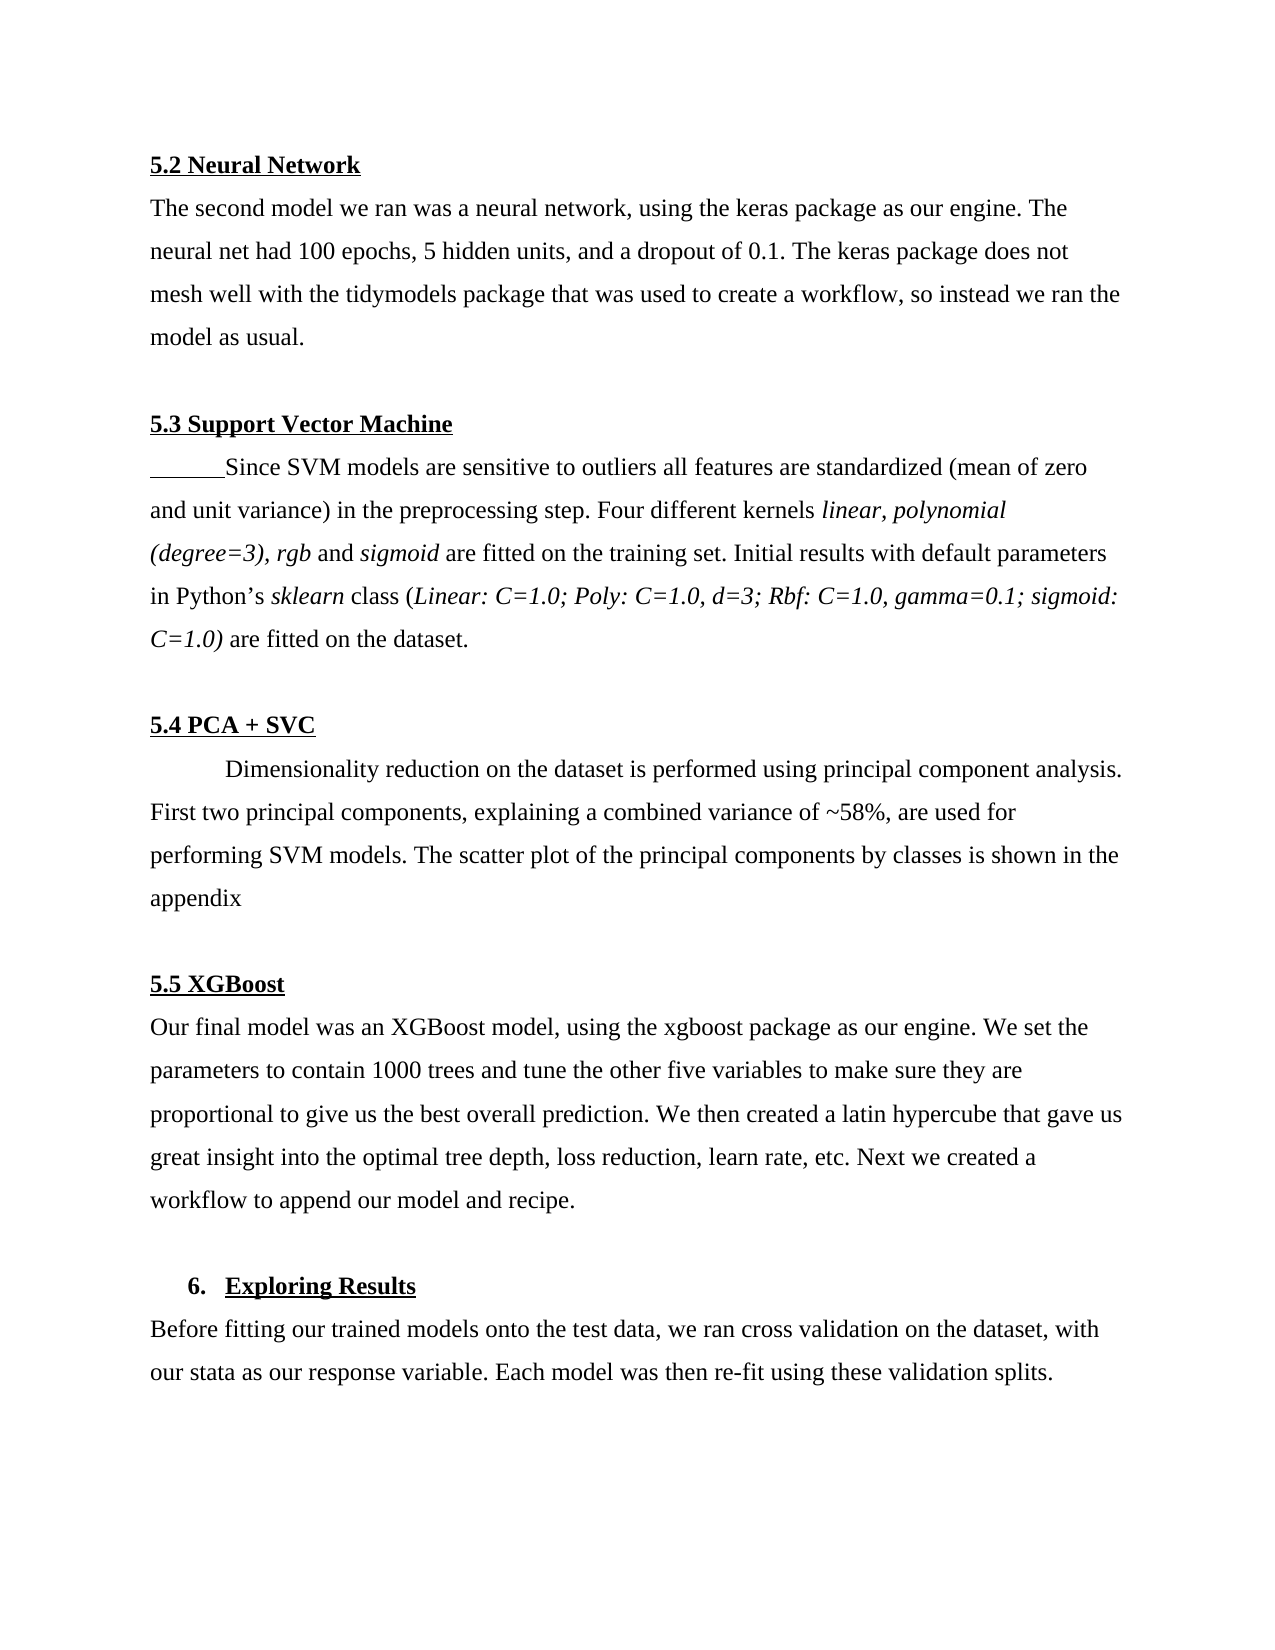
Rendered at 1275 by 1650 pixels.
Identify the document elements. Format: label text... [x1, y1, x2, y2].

text Dimensionality reduction on the dataset is performed using principal component analysis. First two principal components, explaining a combined variance of ~58%, are used for performing SVM models. The scatter plot of the principal components by classes is shown in the appendix [150, 754, 1125, 912]
text Since SVM models are sensitive to outliers all features are standardized (mean of zero and unit variance) in the preprocessing step. Four different kernels linear, polynomial (degree=3), rgb and sigmoid are fitted on the training set. Initial results with default parameters in Python’s sklearn class (Linear: C=1.0; Poly: C=1.0, d=3; Rbf: C=1.0, gamma=0.1; sigmoid: C=1.0) are fitted on the dataset. [150, 452, 1125, 653]
text 5.2 Neural Network [150, 150, 1125, 179]
text 5.5 XGBoost [150, 969, 1125, 998]
text Before fitting our trained models onto the test data, we ran cross validation on the dataset, with our stata as our response variable. Each model was then re-fit using these validation splits. [150, 1314, 1125, 1386]
list Exploring Results [187, 1271, 1125, 1300]
text The second model we ran was a neural network, using the keras package as our engine. The neural net had 100 epochs, 5 hidden units, and a dropout of 0.1. The keras package does not mesh well with the tidymodels package that was used to create a workflow, so instead we ran the model as usual. [150, 193, 1125, 351]
text Our final model was an XGBoost model, using the xgboost package as our engine. We set the parameters to contain 1000 trees and tune the other five variables to make sure they are proportional to give us the best overall prediction. We then created a latin hypercube that gave us great insight into the optimal tree depth, loss reduction, learn rate, etc. Next we created a workflow to append our model and recipe. [150, 1012, 1125, 1214]
text 5.3 Support Vector Machine [150, 409, 1125, 437]
text 5.4 PCA + SVC [150, 711, 1125, 739]
